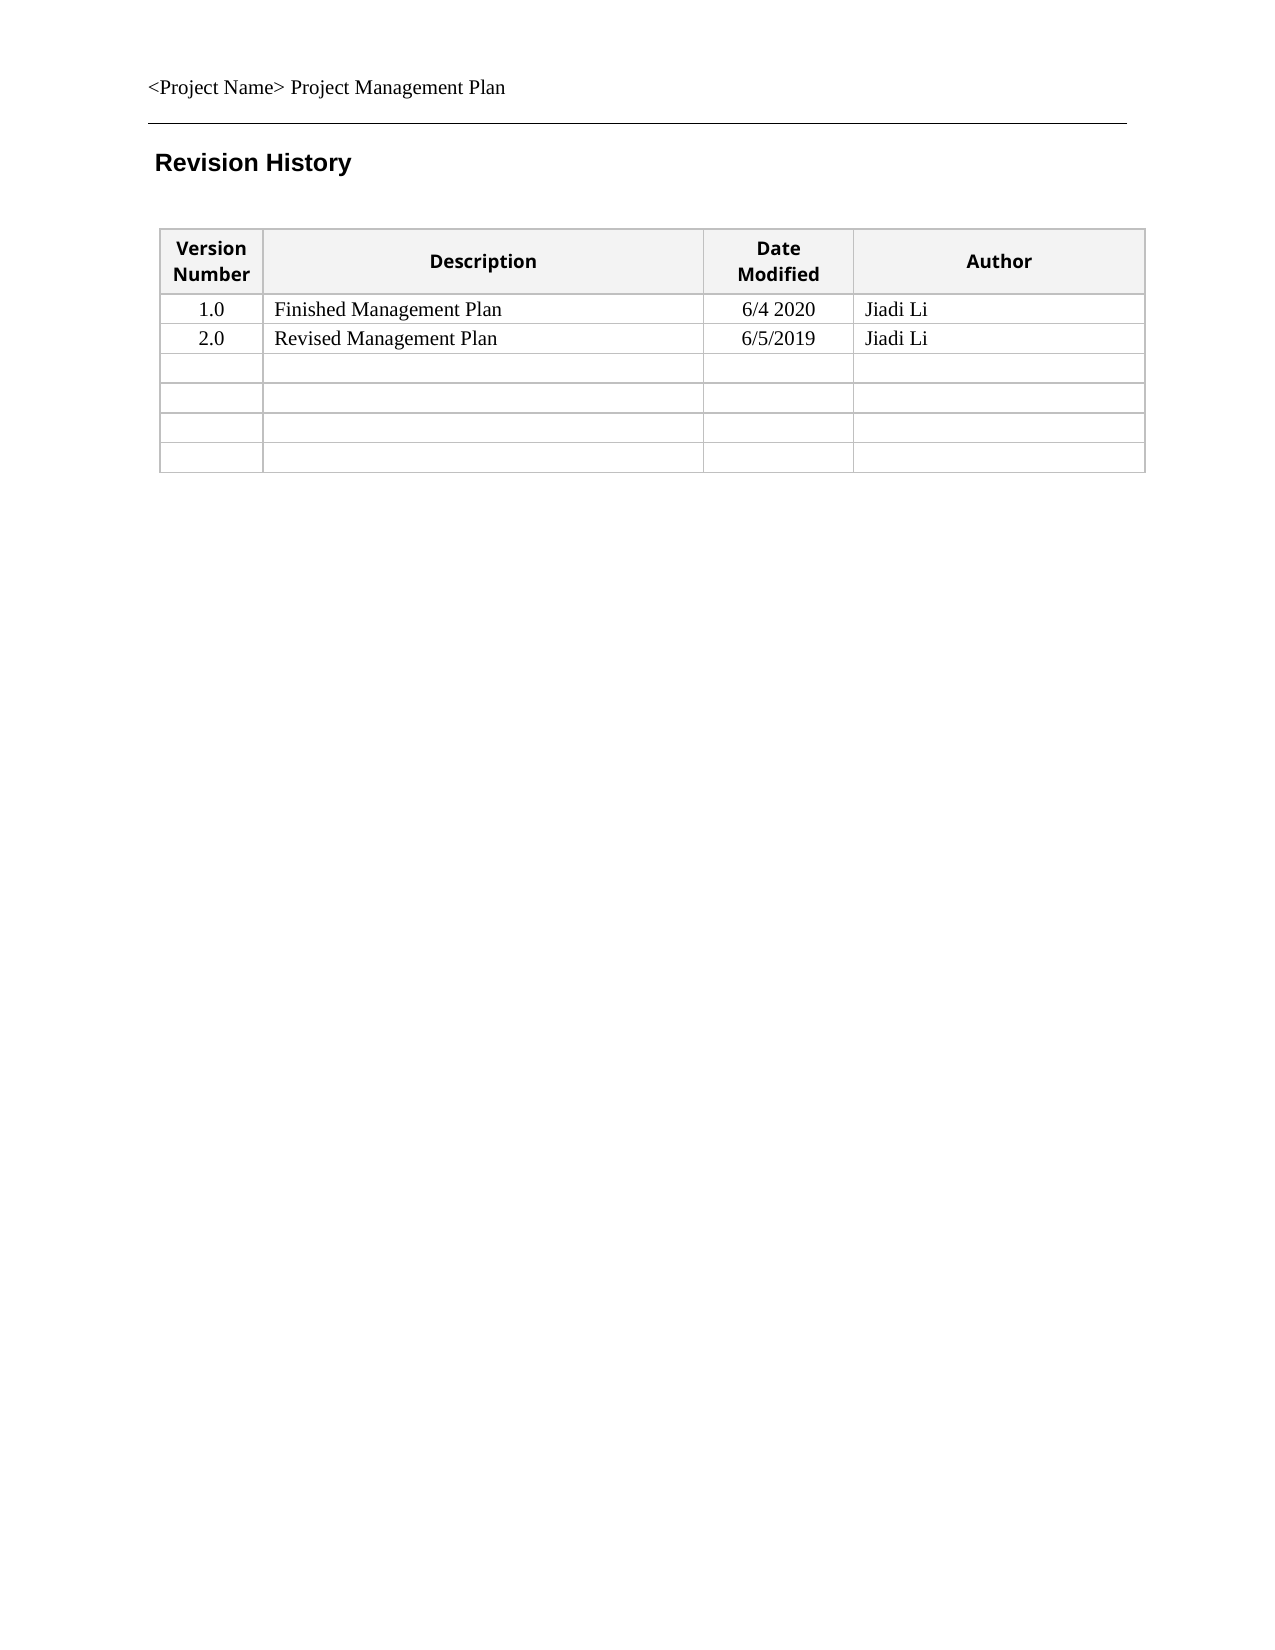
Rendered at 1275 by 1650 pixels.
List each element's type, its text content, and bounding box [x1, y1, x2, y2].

table_cell [704, 384, 853, 412]
table_cell Jiadi Li [854, 324, 1144, 352]
table_cell [704, 414, 853, 442]
table_cell [161, 414, 262, 442]
table_cell [854, 443, 1144, 472]
table_cell [854, 384, 1144, 412]
table_cell Finished Management Plan [264, 295, 703, 323]
table_cell [161, 384, 262, 412]
table_cell Jiadi Li [854, 295, 1144, 323]
table_cell [854, 354, 1144, 382]
table_cell [264, 384, 703, 412]
table_cell 1.0 [161, 295, 262, 323]
table_cell 6/4 2020 [704, 295, 853, 323]
table_cell 6/5/2019 [704, 324, 853, 352]
table_header Description [264, 230, 703, 293]
table_cell [264, 414, 703, 442]
table_header Author [854, 230, 1144, 293]
table_cell [264, 354, 703, 382]
table_cell Revised Management Plan [264, 324, 703, 352]
table_header Version Number [161, 230, 262, 293]
table_cell [161, 443, 262, 472]
table_cell [264, 443, 703, 472]
table_header Date Modified [704, 230, 853, 293]
text Revision History [148, 148, 1127, 176]
table_cell 2.0 [161, 324, 262, 352]
table_cell [704, 354, 853, 382]
table_cell [161, 354, 262, 382]
table_cell [704, 443, 853, 472]
table_cell [854, 414, 1144, 442]
